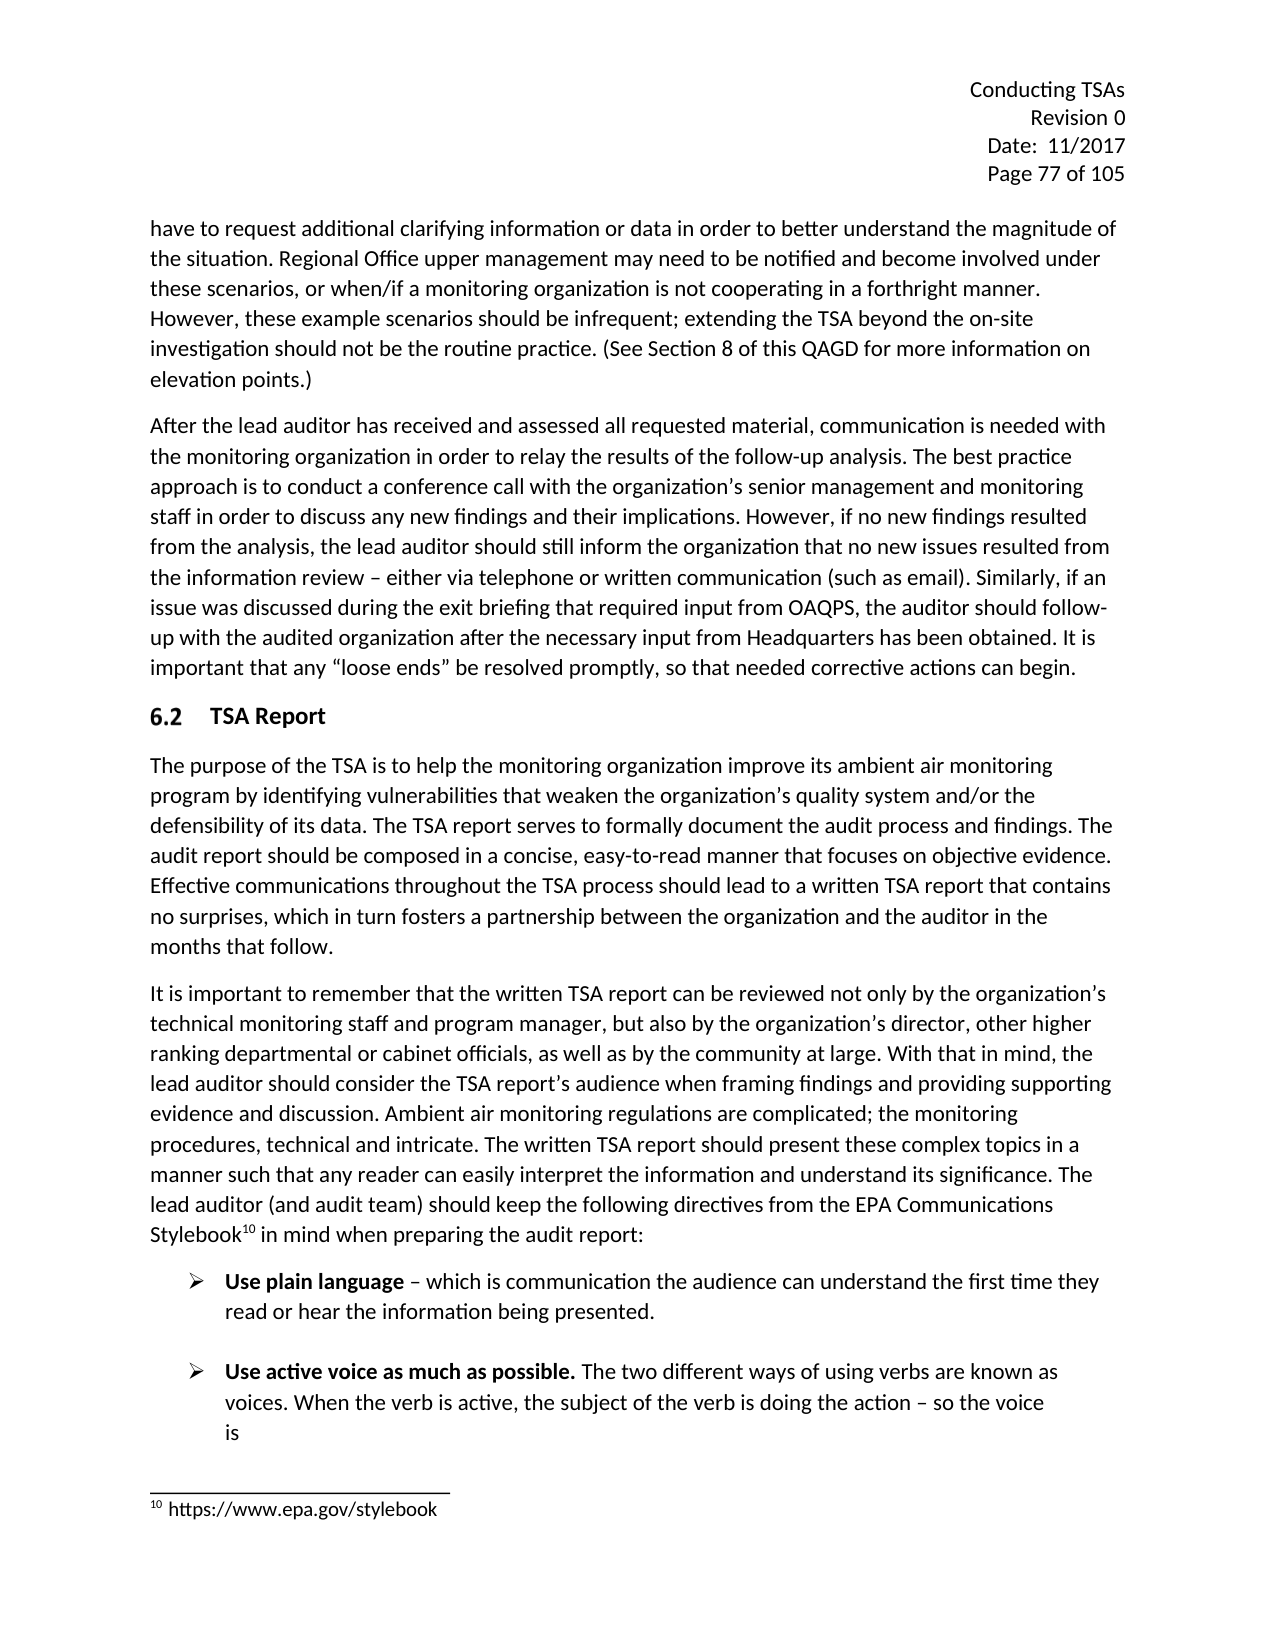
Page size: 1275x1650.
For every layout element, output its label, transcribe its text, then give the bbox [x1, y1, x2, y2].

list Use plain language – which is communication the audience can understand the first time they read or hear the information being presented. [187, 1267, 1101, 1325]
picture [150, 707, 182, 726]
text The purpose of the TSA is to help the monitoring organization improve its ambient air monitoring program by identifying vulnerabilities that weaken the organization’s quality system and/or the defensibility of its data. The TSA report serves to formally document the audit process and findings. The audit report should be composed in a concise, easy-to-read manner that focuses on objective evidence. Effective communications throughout the TSA process should lead to a written TSA report that contains no surprises, which in turn fosters a partnership between the organization and the auditor in the months that follow. [150, 751, 1117, 960]
text It is important to remember that the written TSA report can be reviewed not only by the organization’s technical monitoring staff and program manager, but also by the organization’s director, other higher ranking departmental or cabinet officials, as well as by the community at large. With that in mind, the lead auditor should consider the TSA report’s audience when framing findings and providing supporting evidence and discussion. Ambient air monitoring regulations are complicated; the monitoring procedures, technical and intricate. The written TSA report should present these complex topics in a manner such that any reader can easily interpret the information and understand its significance. The lead auditor (and audit team) should keep the following directives from the EPA Communications Stylebook10 in mind when preparing the audit report: [150, 979, 1115, 1248]
text TSA Report [150, 700, 1187, 731]
text However, these example scenarios should be infrequent; extending the TSA beyond the on-site investigation should not be the routine practice. (See Section 8 of this QAGD for more information on elevation points.) [150, 304, 1095, 393]
text After the lead auditor has received and assessed all requested material, communication is needed with the monitoring organization in order to relay the results of the follow-up analysis. The best practice approach is to conduct a conference call with the organization’s senior management and monitoring staff in order to discuss any new findings and their implications. However, if no new findings resulted from the analysis, the lead auditor should still inform the organization that no new issues resulted from the information review – either via telephone or written communication (such as email). Similarly, if an issue was discussed during the exit briefing that required input from OAQPS, the auditor should follow- up with the audited organization after the necessary input from Headquarters has been obtained. It is important that any “loose ends” be resolved promptly, so that needed corrective actions can begin. [150, 412, 1114, 681]
text have to request additional clarifying information or data in order to better understand the magnitude of the situation. Regional Office upper management may need to be notified and become involved under these scenarios, or when/if a monitoring organization is not cooperating in a forthright manner. [150, 214, 1121, 302]
text 10 https://www.epa.gov/stylebook [150, 1496, 1187, 1522]
list Use active voice as much as possible. The two different ways of using verbs are known as voices. When the verb is active, the subject of the verb is doing the action – so the voice is [187, 1357, 1064, 1446]
